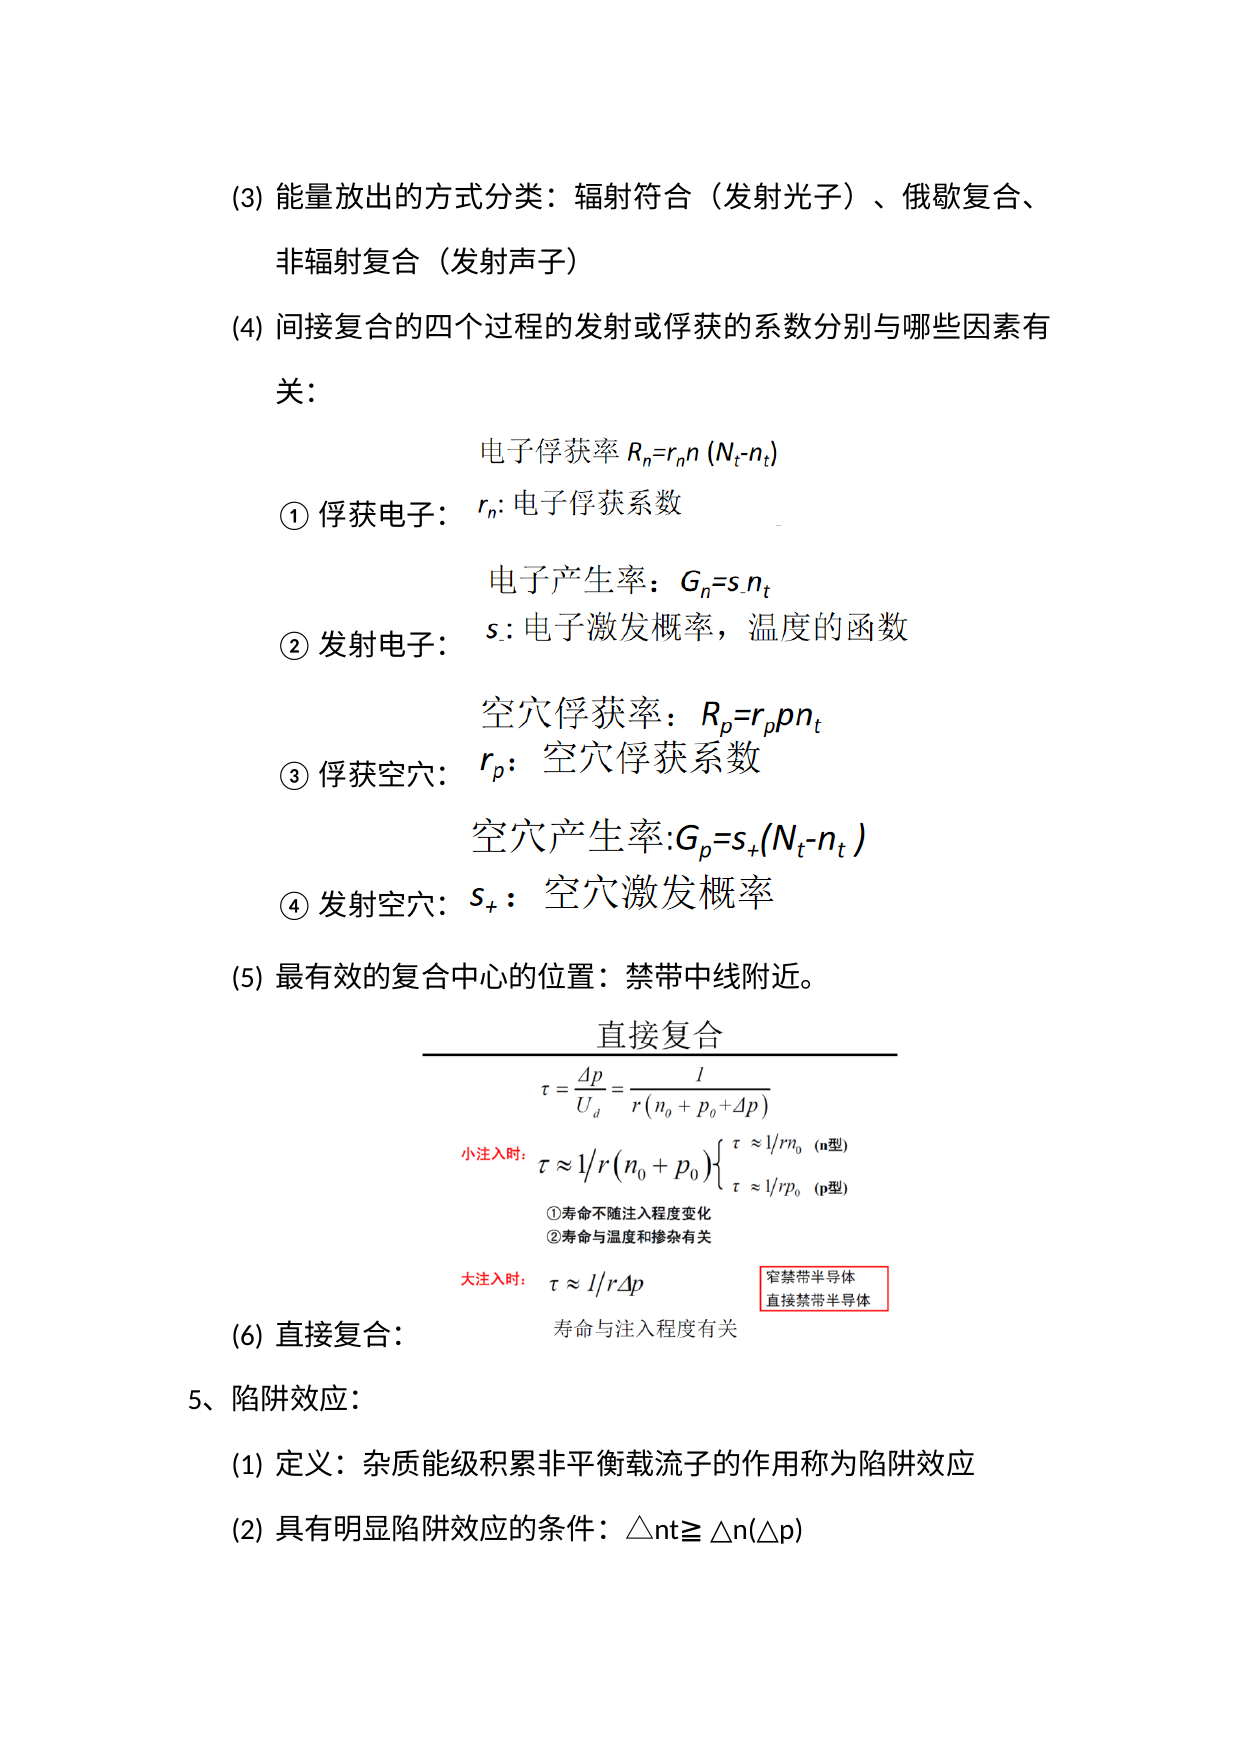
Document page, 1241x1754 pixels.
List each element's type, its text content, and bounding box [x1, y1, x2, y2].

list 能量放出的方式分类：辐射符合（发射光子）、俄歇复合、非辐射复合（发射声子） [231, 162, 1053, 292]
list 最有效的复合中心的位置：禁带中线附近。 [231, 942, 1053, 1007]
picture [464, 552, 917, 656]
list 陷阱效应： [187, 1364, 1053, 1429]
picture [464, 812, 873, 916]
list 间接复合的四个过程的发射或俘获的系数分别与哪些因素有关： [231, 292, 1053, 422]
list 定义：杂质能级积累非平衡载流子的作用称为陷阱效应 [231, 1429, 1053, 1494]
picture [420, 1007, 905, 1346]
picture [464, 422, 785, 526]
list 具有明显陷阱效应的条件：△nt≧ △n(△p) [231, 1494, 1053, 1559]
picture [464, 682, 831, 786]
